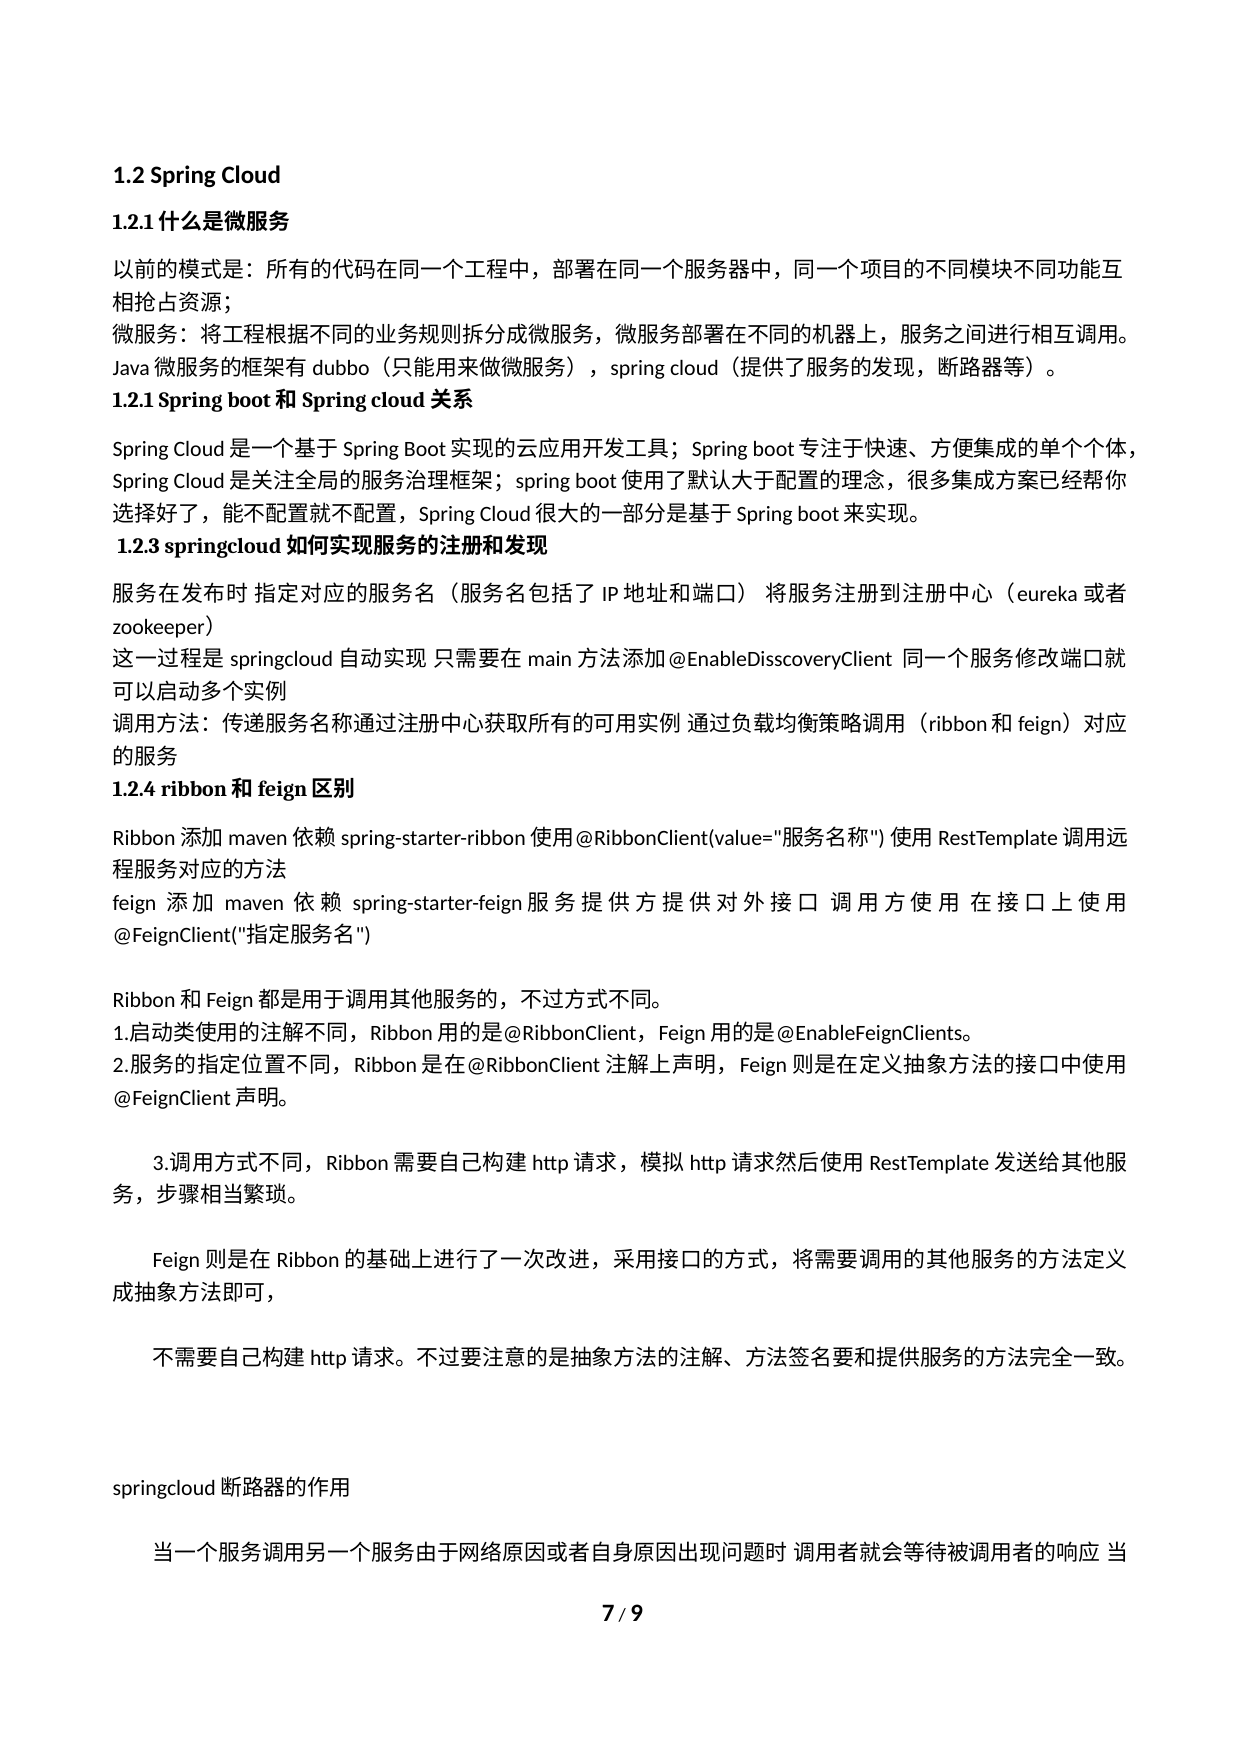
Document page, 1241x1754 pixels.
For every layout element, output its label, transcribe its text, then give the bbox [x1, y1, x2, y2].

text Ribbon和Feign都是用于调用其他服务的，不过方式不同。 [112, 982, 1128, 1014]
text 调用方法：传递服务名称通过注册中心获取所有的可用实例 通过负载均衡策略调用（ribbon和feign）对应的服务 [112, 706, 1128, 771]
text Java微服务的框架有 dubbo（只能用来做微服务），spring cloud（提供了服务的发现，断路器等）。 [112, 349, 1128, 382]
text 3.调用方式不同，Ribbon需要自己构建http请求，模拟http请求然后使用RestTemplate发送给其他服务，步骤相当繁琐。 [112, 1144, 1128, 1209]
text 服务在发布时 指定对应的服务名（服务名包括了IP地址和端口） 将服务注册到注册中心（eureka或者zookeeper） [112, 576, 1128, 641]
text 2.服务的指定位置不同，Ribbon是在@RibbonClient注解上声明，Feign则是在定义抽象方法的接口中使用@FeignClient声明。 [112, 1047, 1128, 1112]
text 不需要自己构建http请求。不过要注意的是抽象方法的注解、方法签名要和提供服务的方法完全一致。 [112, 1339, 1128, 1372]
subtitle 1.2.1 什么是微服务 [112, 203, 1128, 236]
subtitle 1.2 Spring Cloud [112, 158, 1128, 191]
text 以前的模式是：所有的代码在同一个工程中，部署在同一个服务器中，同一个项目的不同模块不同功能互相抢占资源； [112, 252, 1128, 317]
text feign添加maven依赖 spring-starter-feign 服务提供方提供对外接口 调用方使用 在接口上使用@FeignClient("指定服务名") [112, 884, 1128, 949]
subtitle 1.2.4 ribbon和feign区别 [112, 771, 1128, 803]
subtitle 1.2.3 springcloud如何实现服务的注册和发现 [112, 528, 1128, 560]
text 1.启动类使用的注解不同，Ribbon用的是@RibbonClient，Feign用的是@EnableFeignClients。 [112, 1014, 1128, 1047]
text 微服务：将工程根据不同的业务规则拆分成微服务，微服务部署在不同的机器上，服务之间进行相互调用。 [112, 317, 1128, 349]
text Feign则是在Ribbon的基础上进行了一次改进，采用接口的方式，将需要调用的其他服务的方法定义成抽象方法即可， [112, 1242, 1128, 1307]
text 这一过程是springcloud自动实现 只需要在main方法添加@EnableDisscoveryClient 同一个服务修改端口就可以启动多个实例 [112, 641, 1128, 706]
text springcloud断路器的作用 [112, 1469, 1128, 1502]
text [112, 1534, 1128, 1567]
subtitle 1.2.1 Spring boot 和 Spring cloud 关系 [112, 382, 1128, 414]
text Ribbon添加maven依赖 spring-starter-ribbon 使用@RibbonClient(value="服务名称") 使用RestTemplate调用远程服务对应的方法 [112, 819, 1128, 884]
text Spring Cloud是一个基于Spring Boot实现的云应用开发工具；Spring boot专注于快速、方便集成的单个个体，Spring Cloud是关注全局的服务治理框架；spring boot使用了默认大于配置的理念，很多集成方案已经帮你选择好了，能不配置就不配置，Spring Cloud很大的一部分是基于Spring boot来实现。 [112, 430, 1128, 528]
